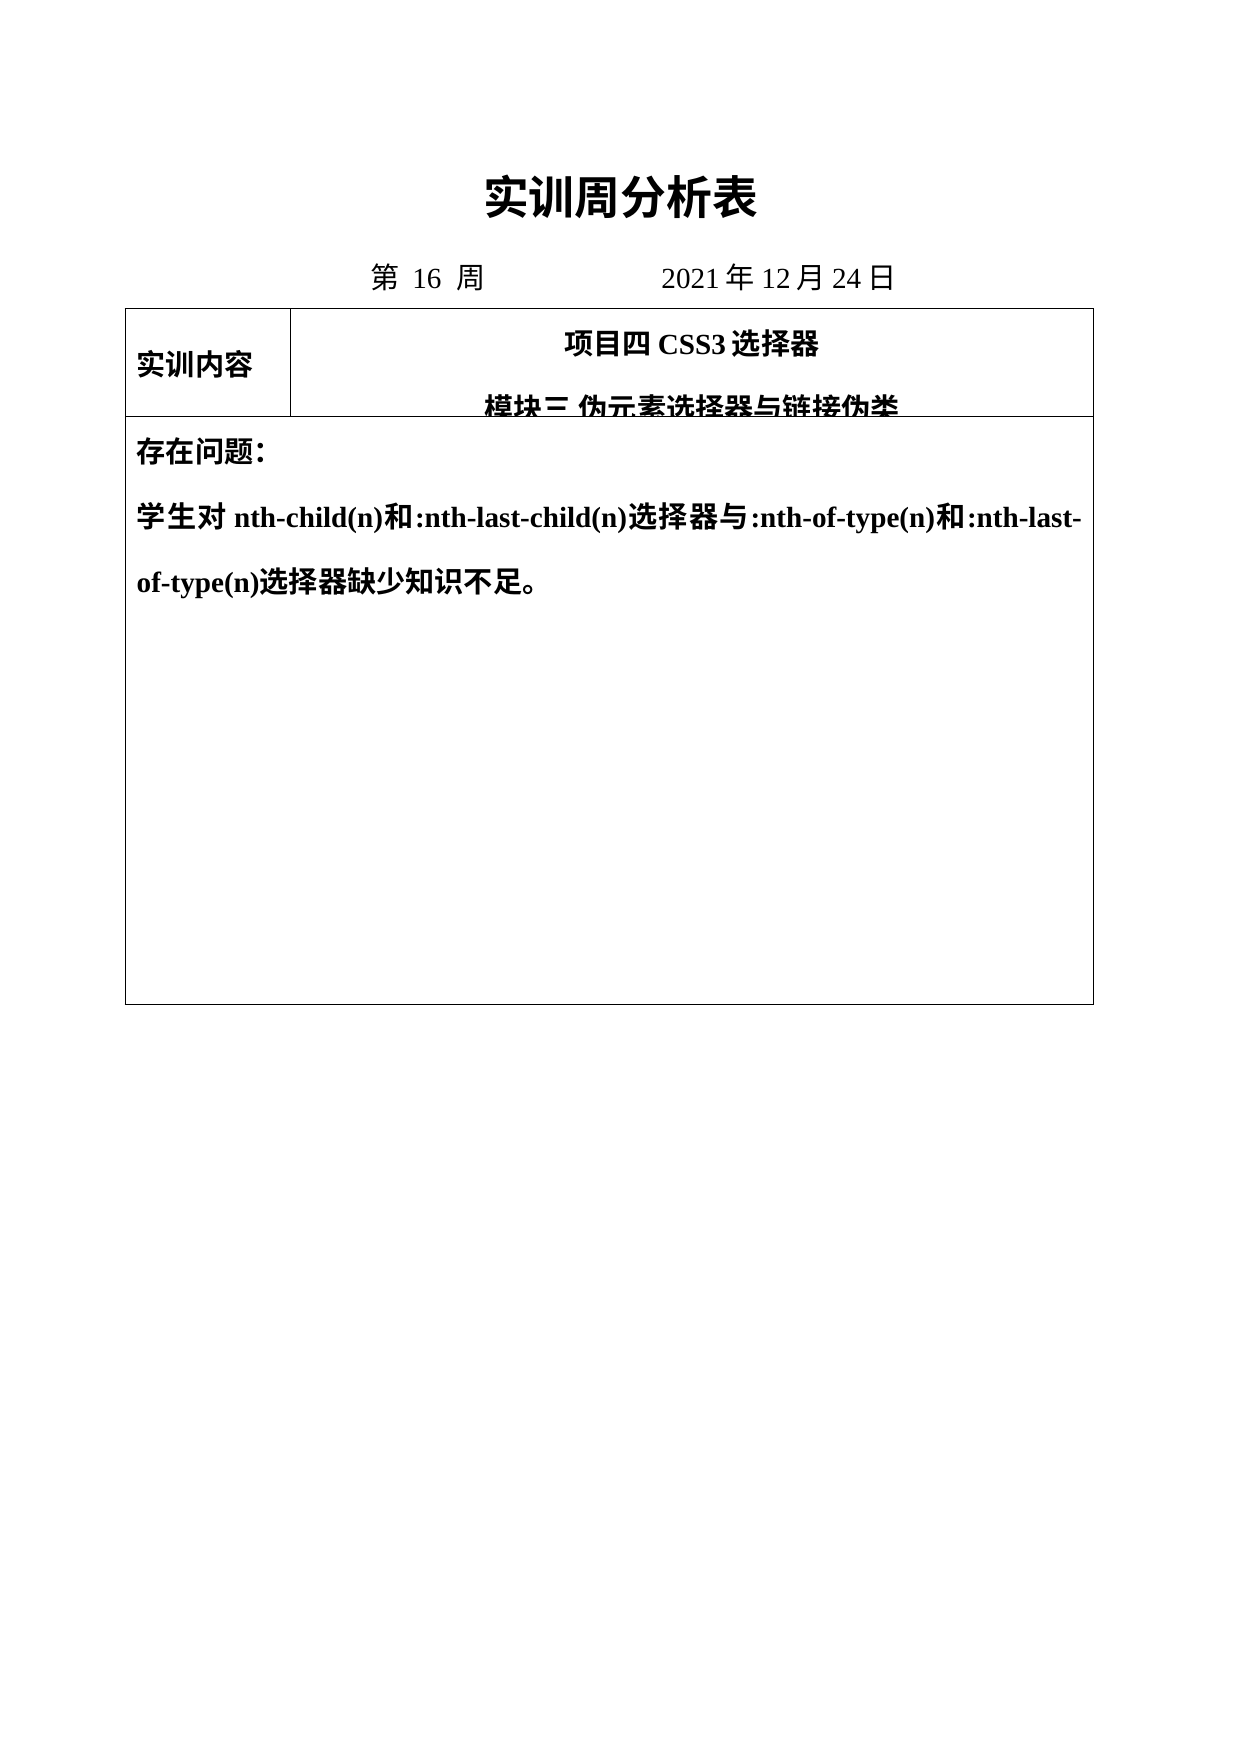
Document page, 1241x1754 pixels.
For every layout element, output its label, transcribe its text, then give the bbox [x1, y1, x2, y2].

text 实训周分析表 [136, 146, 1104, 243]
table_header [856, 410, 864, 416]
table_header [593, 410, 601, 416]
text 第 16 周 2021年 12月 24日 [136, 243, 1104, 308]
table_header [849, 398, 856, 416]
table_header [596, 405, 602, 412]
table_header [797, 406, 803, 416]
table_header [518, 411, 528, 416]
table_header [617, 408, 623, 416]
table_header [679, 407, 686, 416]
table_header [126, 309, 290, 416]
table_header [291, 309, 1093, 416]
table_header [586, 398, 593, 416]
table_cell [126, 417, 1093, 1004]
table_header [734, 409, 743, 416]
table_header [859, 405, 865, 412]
